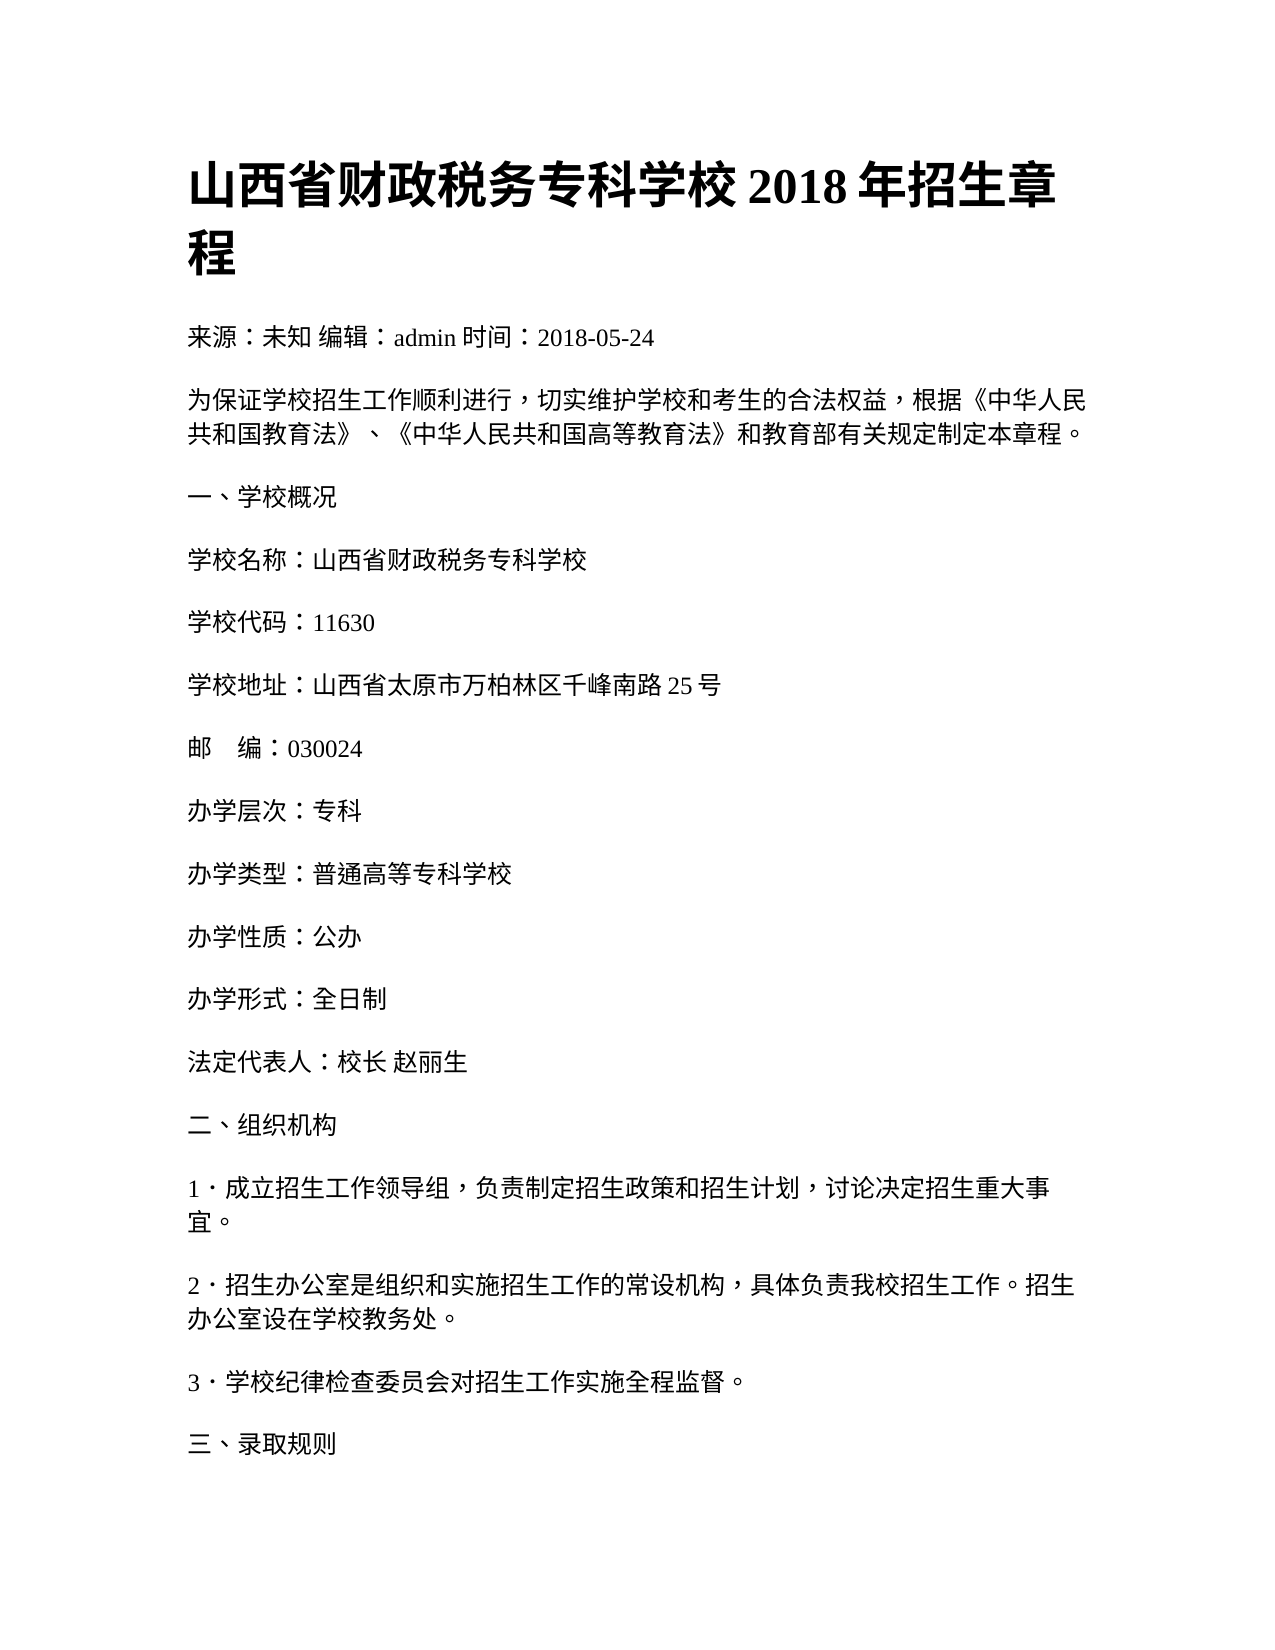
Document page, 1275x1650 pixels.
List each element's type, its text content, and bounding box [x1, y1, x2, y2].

subtitle 山西省财政税务专科学校2018年招生章程 [187, 150, 1087, 286]
text 办学类型：普通高等专科学校 [187, 856, 1087, 890]
text 法定代表人：校长 赵丽生 [187, 1045, 1087, 1079]
text 办学形式：全日制 [187, 982, 1087, 1016]
text 办学性质：公办 [187, 919, 1087, 953]
text 办学层次：专科 [187, 793, 1087, 828]
text 二、组织机构 [187, 1108, 1087, 1142]
text 学校地址：山西省太原市万柏林区千峰南路25号 [187, 668, 1087, 702]
text 来源：未知 编辑：admin 时间：2018-05-24 [187, 320, 1087, 354]
text 为保证学校招生工作顺利进行，切实维护学校和考生的合法权益，根据《中华人民共和国教育法》、《中华人民共和国高等教育法》和教育部有关规定制定本章程。 [187, 383, 1087, 451]
text 2．招生办公室是组织和实施招生工作的常设机构，具体负责我校招生工作。招生办公室设在学校教务处。 [187, 1267, 1087, 1335]
text 学校名称：山西省财政税务专科学校 [187, 542, 1087, 576]
text 学校代码：11630 [187, 605, 1087, 639]
text 三、录取规则 [187, 1427, 1087, 1461]
text 一、学校概况 [187, 479, 1087, 513]
text 邮 编：030024 [187, 731, 1087, 765]
text 3．学校纪律检查委员会对招生工作实施全程监督。 [187, 1364, 1087, 1398]
text 1．成立招生工作领导组，负责制定招生政策和招生计划，讨论决定招生重大事宜。 [187, 1170, 1087, 1238]
